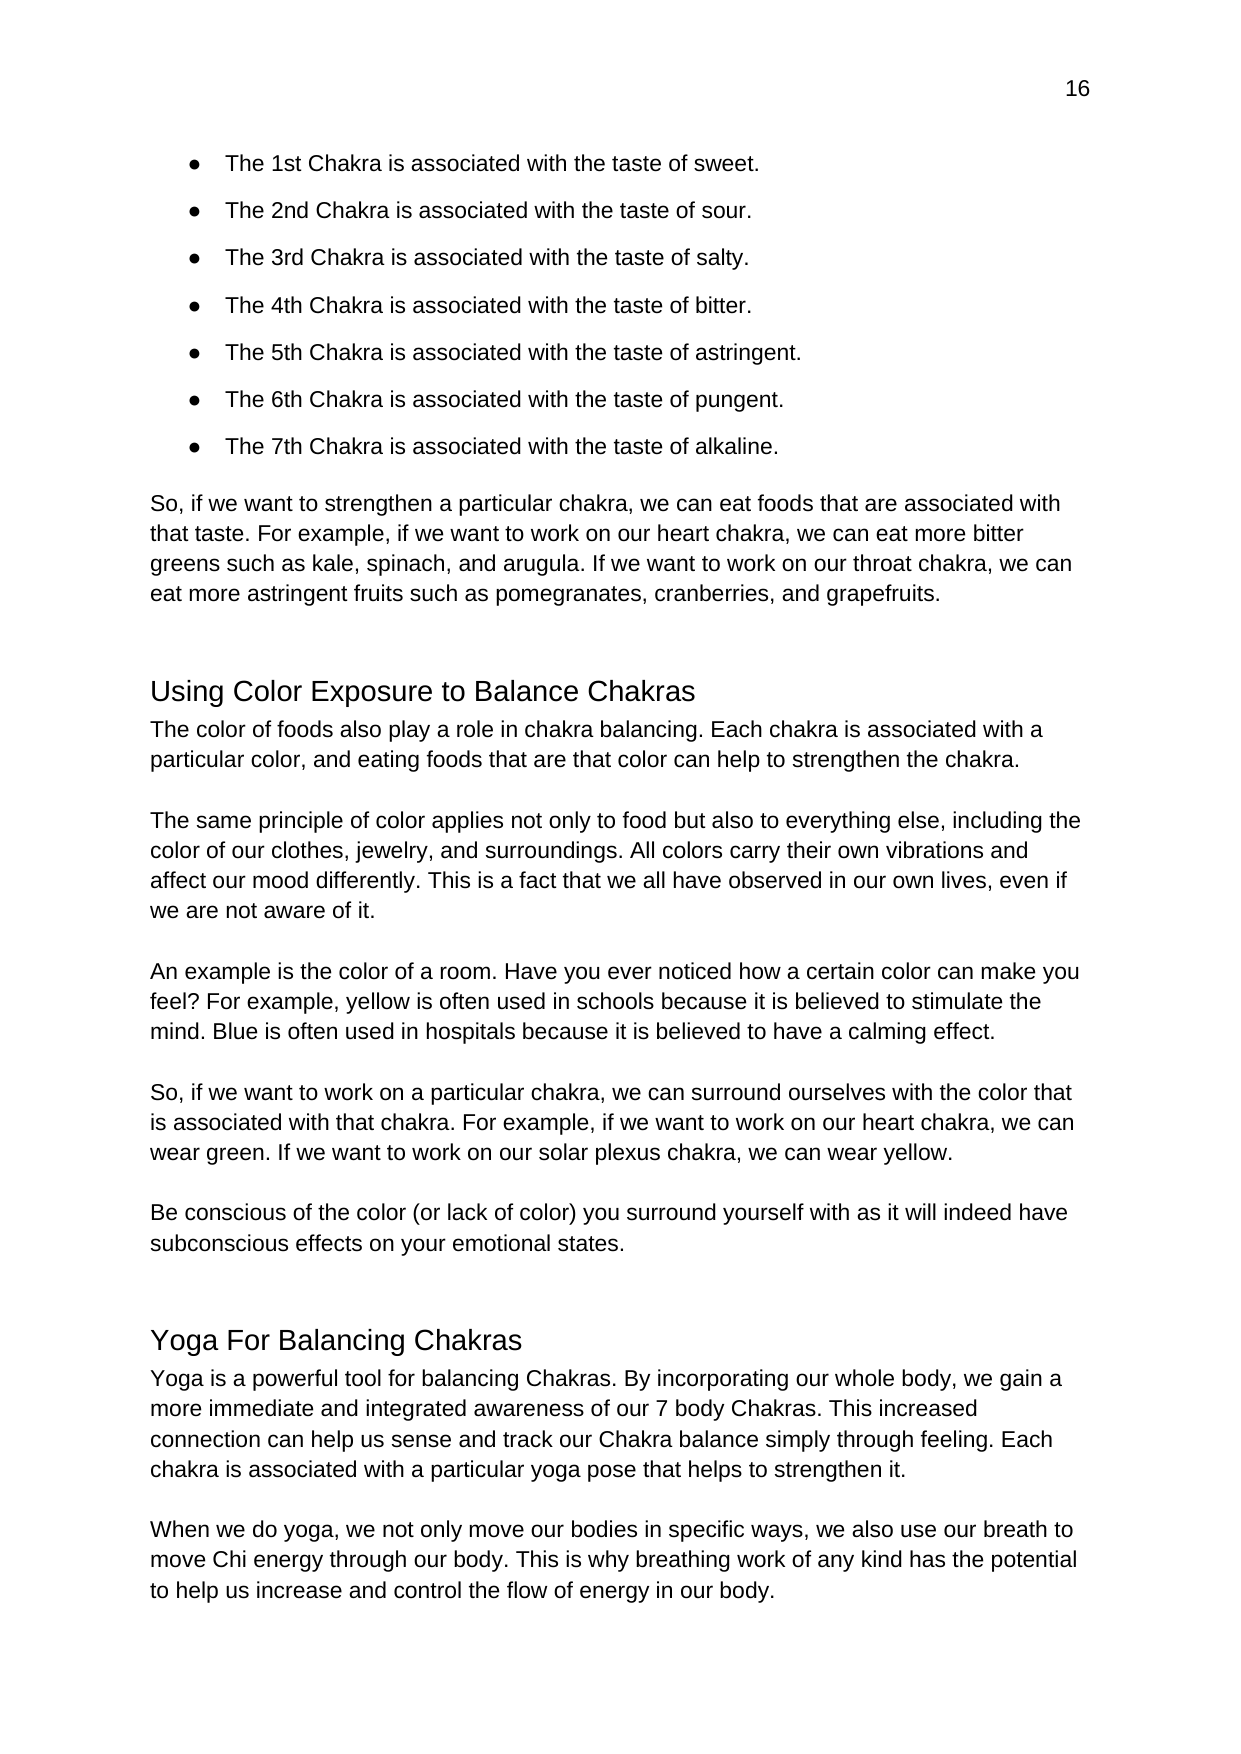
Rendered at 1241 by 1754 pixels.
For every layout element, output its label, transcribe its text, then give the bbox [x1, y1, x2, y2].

list The 5th Chakra is associated with the taste of astringent. [187, 339, 1090, 365]
list The 1st Chakra is associated with the taste of sweet. [187, 150, 1090, 176]
list The 6th Chakra is associated with the taste of pungent. [187, 386, 1090, 412]
text The color of foods also play a role in chakra balancing. Each chakra is associated with a particular color, and eating foods that are that color can help to strengthen the chakra. [150, 716, 1090, 772]
text The same principle of color applies not only to food but also to everything else, including the color of our clothes, jewelry, and surroundings. All colors carry their own vibrations and affect our mood differently. This is a fact that we all have observed in our own lives, even if we are not aware of it. [150, 807, 1090, 923]
list The 4th Chakra is associated with the taste of bitter. [187, 292, 1090, 318]
text So, if we want to work on a particular chakra, we can surround ourselves with the color that is associated with that chakra. For example, if we want to work on our heart chakra, we can wear green. If we want to work on our solar plexus chakra, we can wear yellow. [150, 1078, 1090, 1165]
text Be conscious of the color (or lack of color) you surround yourself with as it will indeed have subconscious effects on your emotional states. [150, 1199, 1090, 1256]
text When we do yoga, we not only move our bodies in specific ways, we also use our breath to move Chi energy through our body. This is why breathing work of any kind has the potential to help us increase and control the flow of energy in our body. [150, 1516, 1090, 1603]
text An example is the color of a room. Have you ever noticed how a certain color can make you feel? For example, yellow is often used in schools because it is believed to stimulate the mind. Blue is often used in hospitals because it is believed to have a calming effect. [150, 958, 1090, 1044]
text So, if we want to strengthen a particular chakra, we can eat foods that are associated with that taste. For example, if we want to work on our heart chakra, we can eat more bitter greens such as kale, spinach, and arugula. If we want to work on our throat chakra, we can eat more astringent fruits such as pomegranates, cranberries, and grapefruits. [150, 490, 1090, 607]
list The 3rd Chakra is associated with the taste of salty. [187, 244, 1090, 271]
subtitle Yoga For Balancing Chakras [150, 1323, 1090, 1357]
list The 2nd Chakra is associated with the taste of sour. [187, 197, 1090, 223]
list The 7th Chakra is associated with the taste of alkaline. [187, 433, 1090, 459]
text Yoga is a powerful tool for balancing Chakras. By incorporating our whole body, we gain a more immediate and integrated awareness of our 7 body Chakras. This increased connection can help us sense and track our Chakra balance simply through feeling. Each chakra is associated with a particular yoga pose that helps to strengthen it. [150, 1365, 1090, 1482]
subtitle Using Color Exposure to Balance Chakras [150, 674, 1090, 708]
